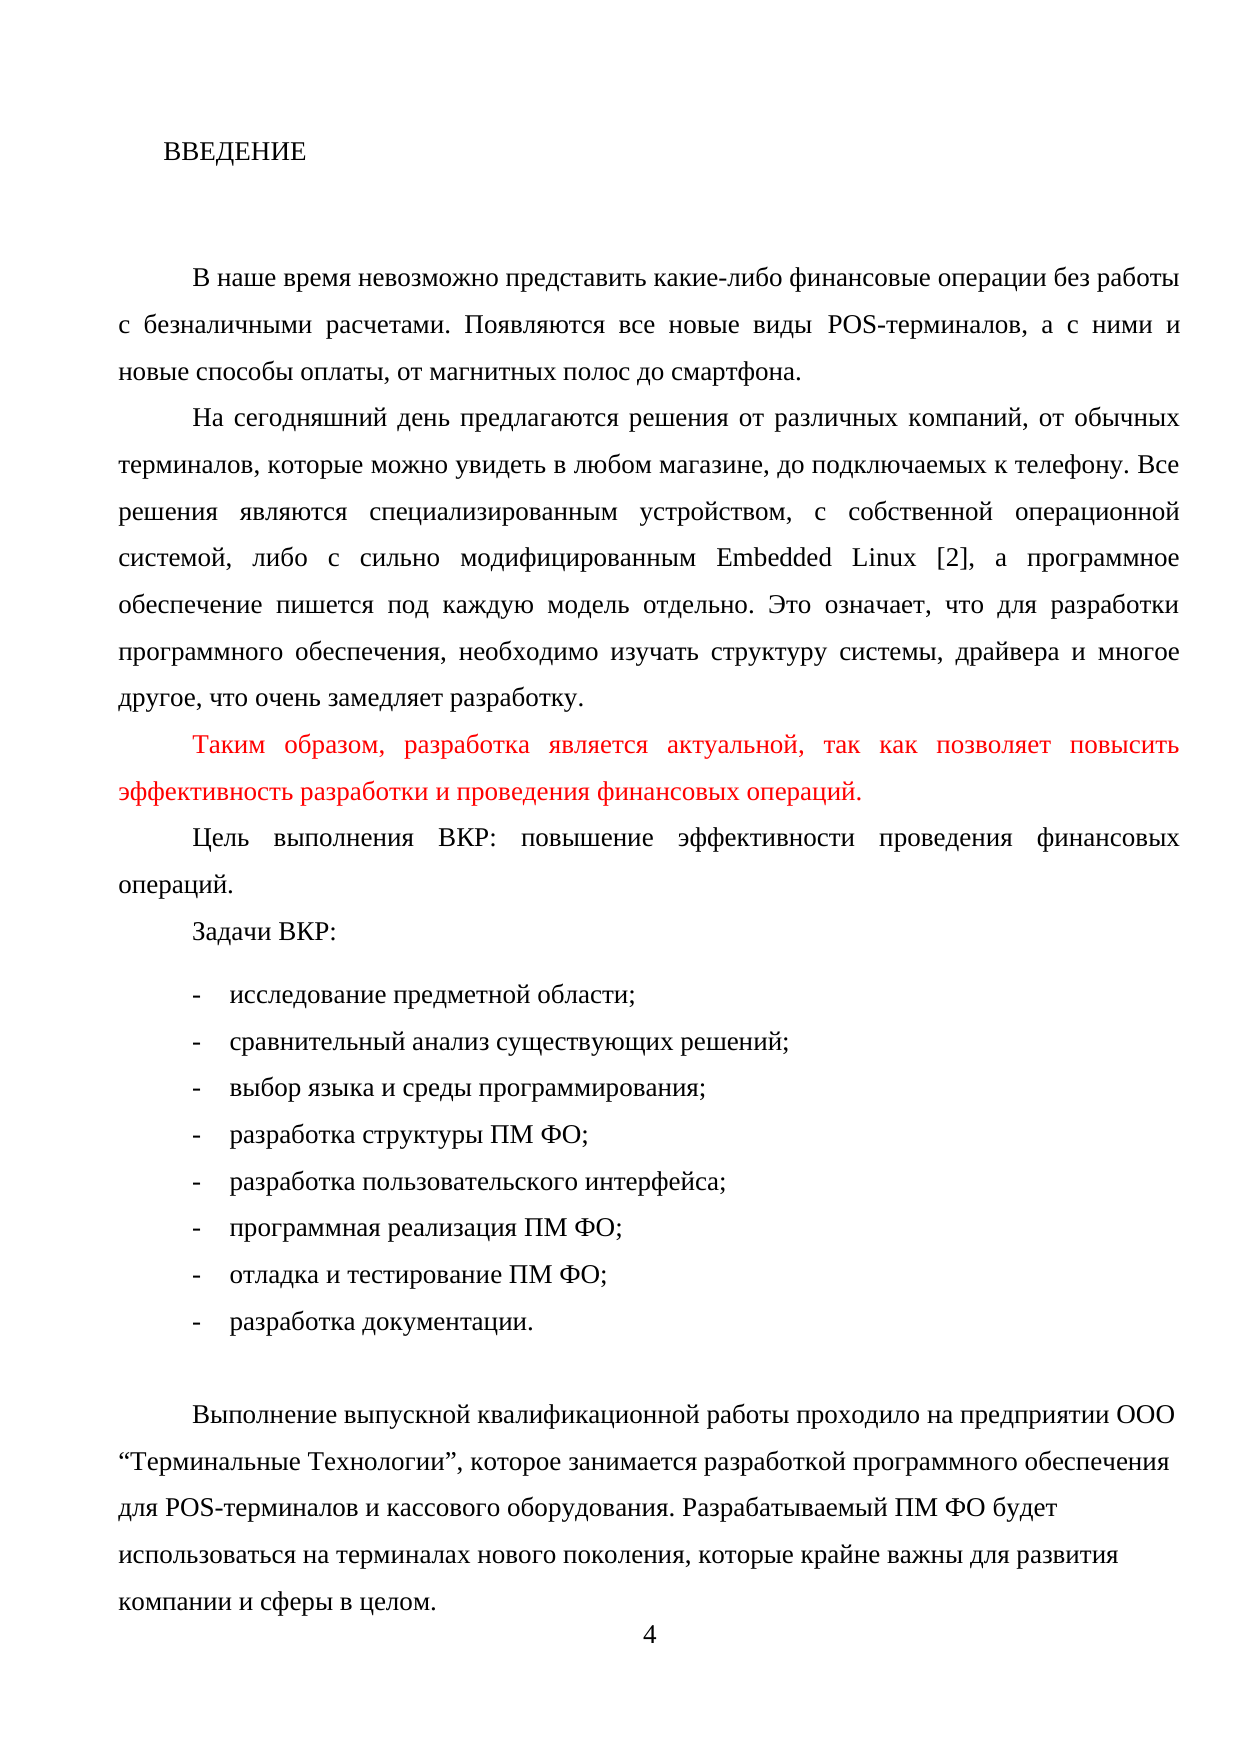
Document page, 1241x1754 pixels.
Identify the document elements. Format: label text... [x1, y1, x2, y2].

text В наше время невозможно представить какие-либо финансовые операции без работы с безналичными расчетами. Появляются все новые виды POS-терминалов, а с ними и новые способы оплаты, от магнитных полос до смартфона. [118, 261, 1181, 386]
list программная реализация ПМ ФО; [192, 1211, 1181, 1243]
list разработка документации. [192, 1305, 1181, 1336]
text Цель выполнения ВКР: повышение эффективности проведения финансовых операций. [118, 821, 1181, 899]
text Выполнение выпускной квалификационной работы проходило на предприятии ООО “Терминальные Технологии”, которое занимается разработкой программного обеспечения для POS-терминалов и кассового оборудования. Разрабатываемый ПМ ФО будет использоваться на терминалах нового поколения, которые крайне важны для развития компании и сферы в целом. [118, 1398, 1181, 1616]
text На сегодняшний день предлагаются решения от различных компаний, от обычных терминалов, которые можно увидеть в любом магазине, до подключаемых к телефону. Все решения являются специализированным устройством, с собственной операционной системой, либо с сильно модифицированным Embedded Linux [2], а программное обеспечение пишется под каждую модель отдельно. Это означает, что для разработки программного обеспечения, необходимо изучать структуру системы, драйвера и многое другое, что очень замедляет разработку. [118, 401, 1181, 713]
subtitle ВВЕДЕНИЕ [163, 135, 1181, 166]
text Задачи ВКР: [118, 915, 1181, 946]
list выбор языка и среды программирования; [192, 1071, 1181, 1103]
list отладка и тестирование ПМ ФО; [192, 1258, 1181, 1289]
list исследование предметной области; [192, 978, 1181, 1009]
list разработка структуры ПМ ФО; [192, 1118, 1181, 1149]
text Таким образом, разработка является актуальной, так как позволяет повысить эффективность разработки и проведения финансовых операций. [118, 728, 1181, 806]
list разработка пользовательского интерфейса; [192, 1165, 1181, 1196]
list сравнительный анализ существующих решений; [192, 1025, 1181, 1056]
